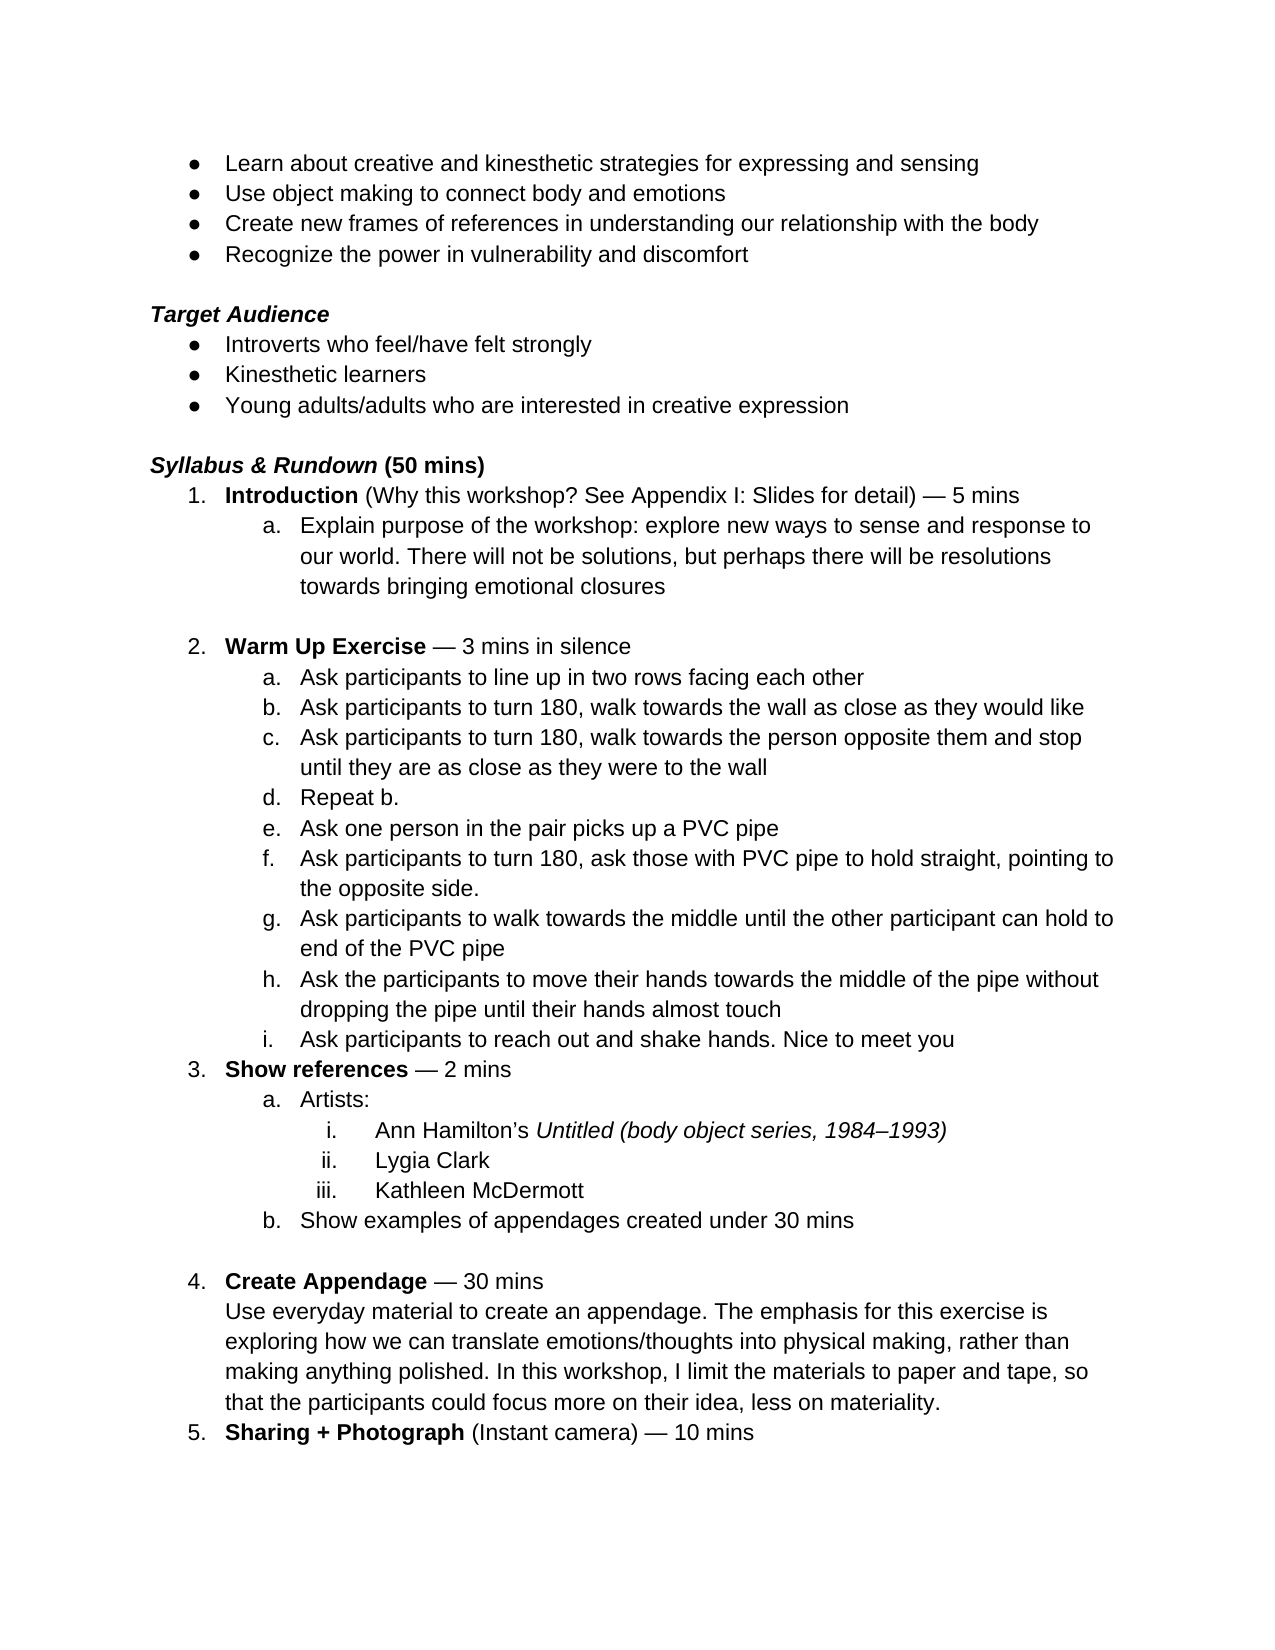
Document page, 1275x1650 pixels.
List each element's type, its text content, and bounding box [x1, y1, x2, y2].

list Artists: [262, 1086, 1125, 1113]
list Create Appendage — 30 mins [187, 1268, 1125, 1294]
list Ask participants to reach out and shake hands. Nice to meet you [262, 1026, 1125, 1052]
list Ask participants to turn 180, walk towards the wall as close as they would like [262, 694, 1125, 720]
text Syllabus & Rundown (50 mins) [150, 452, 1125, 478]
list Repeat b. [262, 784, 1125, 811]
list Ann Hamilton’s Untitled (body object series, 1984–1993) [337, 1117, 1125, 1143]
list Recognize the power in vulnerability and discomfort [187, 241, 1125, 267]
list Sharing + Photograph (Instant camera) — 10 mins [187, 1419, 1125, 1445]
list Show references — 2 mins [187, 1056, 1125, 1083]
text Use everyday material to create an appendage. The emphasis for this exercise is exploring how we can translate emotions/thoughts into physical making, rather than making anything polished. In this workshop, I limit the materials to paper and tape, so that the participants could focus more on their idea, less on materiality. [225, 1298, 1125, 1415]
list Learn about creative and kinesthetic strategies for expressing and sensing [187, 150, 1125, 176]
list Lygia Clark [337, 1147, 1125, 1173]
list Introverts who feel/have felt strongly [187, 331, 1125, 358]
list Use object making to connect body and emotions [187, 180, 1125, 207]
list Kinesthetic learners [187, 361, 1125, 388]
list Ask one person in the pair picks up a PVC pipe [262, 814, 1125, 841]
list Young adults/adults who are interested in creative expression [187, 392, 1125, 418]
list Ask participants to turn 180, ask those with PVC pipe to hold straight, pointing to the opposite side. [262, 845, 1125, 901]
list Introduction (Why this workshop? See Appendix I: Slides for detail) — 5 mins [187, 482, 1125, 509]
list Explain purpose of the workshop: explore new ways to sense and response to our world. There will not be solutions, but perhaps there will be resolutions towards bringing emotional closures [262, 512, 1125, 599]
text Target Audience [150, 301, 1125, 327]
list Warm Up Exercise — 3 mins in silence [187, 633, 1125, 660]
list Ask participants to walk towards the middle until the other participant can hold to end of the PVC pipe [262, 905, 1125, 962]
list Create new frames of references in understanding our relationship with the body [187, 210, 1125, 237]
list Ask the participants to move their hands towards the middle of the pipe without dropping the pipe until their hands almost touch [262, 966, 1125, 1022]
list Kathleen McDermott [337, 1177, 1125, 1203]
list Show examples of appendages created under 30 mins [262, 1207, 1125, 1234]
list Ask participants to line up in two rows facing each other [262, 663, 1125, 690]
list Ask participants to turn 180, walk towards the person opposite them and stop until they are as close as they were to the wall [262, 724, 1125, 781]
